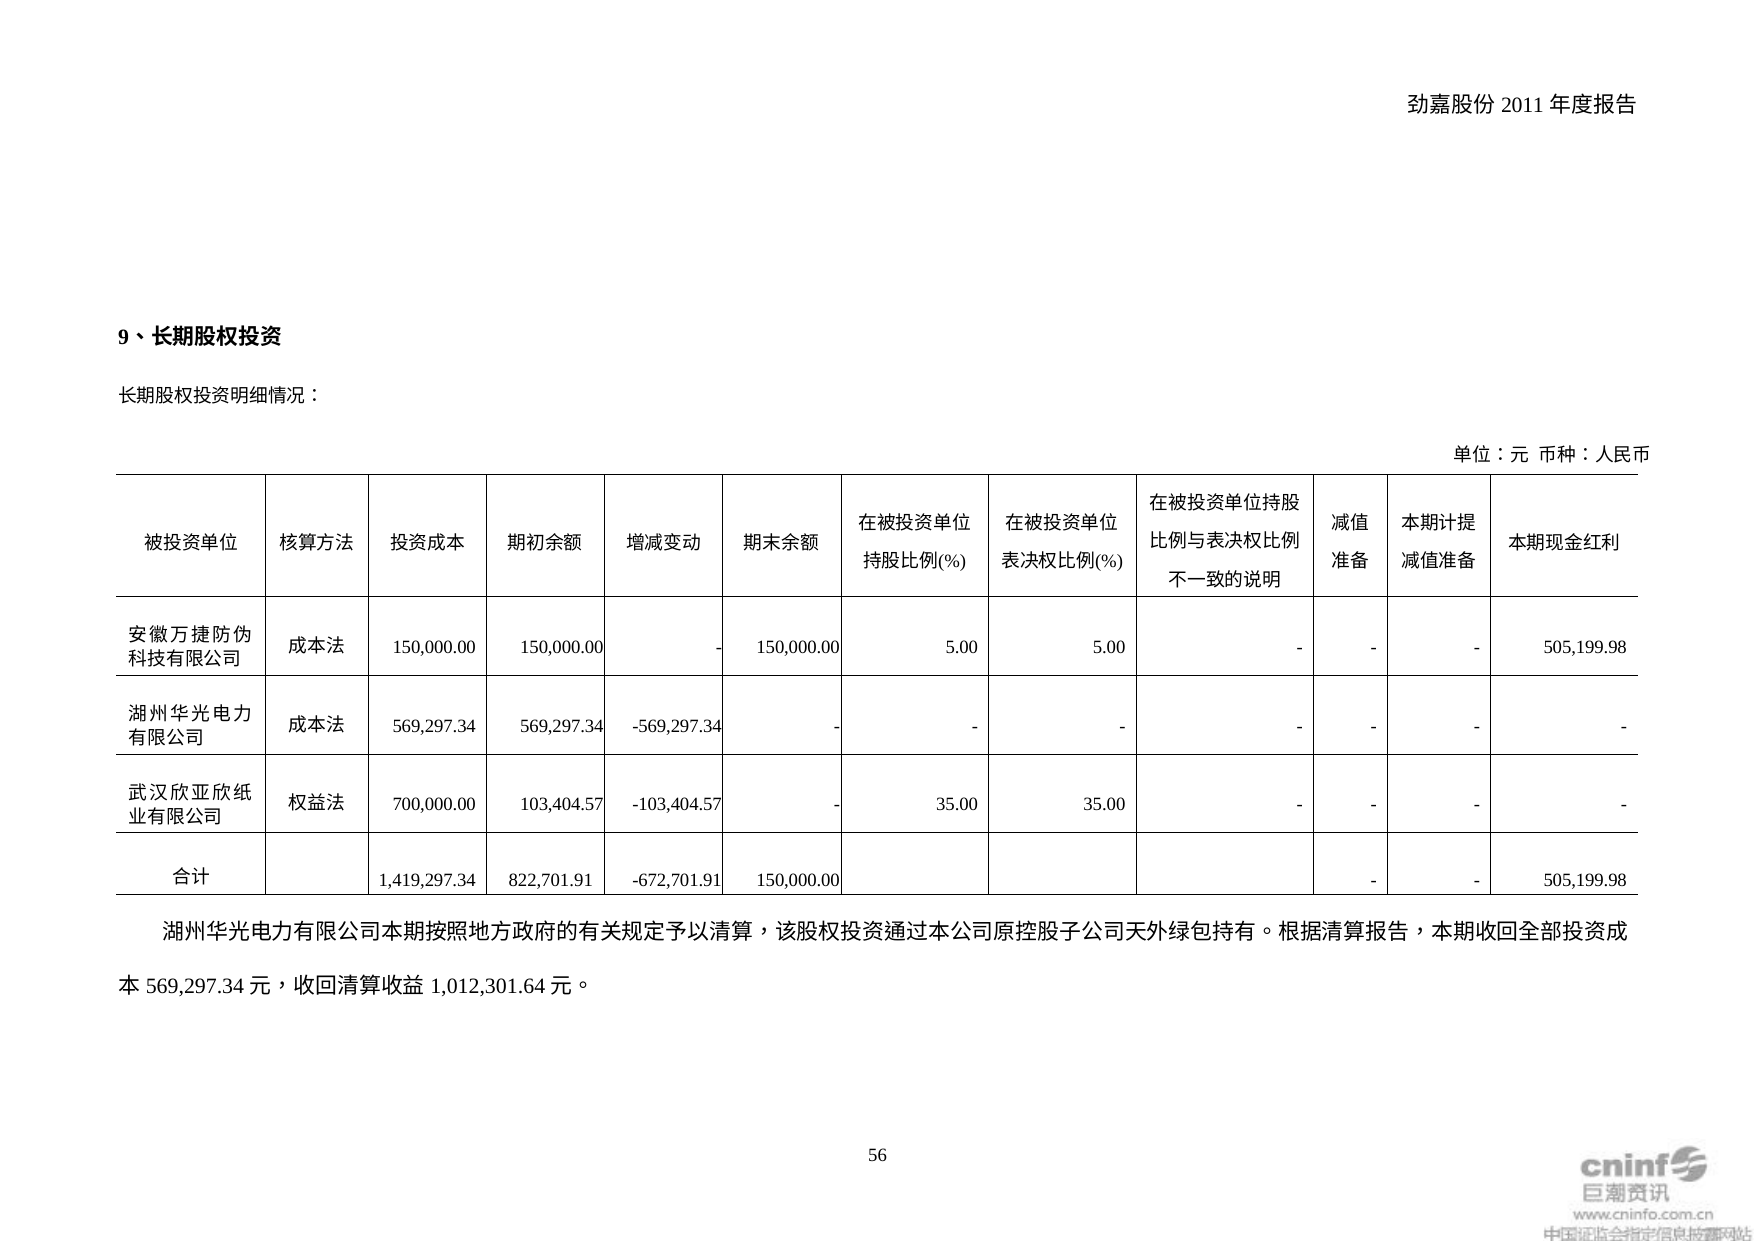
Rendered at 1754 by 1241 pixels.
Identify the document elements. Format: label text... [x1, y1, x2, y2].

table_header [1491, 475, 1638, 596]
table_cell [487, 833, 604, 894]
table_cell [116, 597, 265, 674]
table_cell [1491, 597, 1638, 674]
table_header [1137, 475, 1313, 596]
text 9、长期股权投资 [118, 321, 1754, 351]
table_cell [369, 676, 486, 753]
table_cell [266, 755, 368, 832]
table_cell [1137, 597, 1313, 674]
text 56 [761, 1144, 993, 1166]
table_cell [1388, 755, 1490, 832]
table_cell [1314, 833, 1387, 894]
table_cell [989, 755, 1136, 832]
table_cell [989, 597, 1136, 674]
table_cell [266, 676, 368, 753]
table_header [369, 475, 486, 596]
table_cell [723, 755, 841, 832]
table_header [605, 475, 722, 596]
text 本 569,297.34 元，收回清算收益 1,012,301.64 元。 [118, 970, 1754, 1000]
text 湖州华光电力有限公司本期按照地方政府的有关规定予以清算，该股权投资通过本公司原控股子公司天外绿包持有。根据清算报告，本期收回全部投资成 [162, 916, 1754, 946]
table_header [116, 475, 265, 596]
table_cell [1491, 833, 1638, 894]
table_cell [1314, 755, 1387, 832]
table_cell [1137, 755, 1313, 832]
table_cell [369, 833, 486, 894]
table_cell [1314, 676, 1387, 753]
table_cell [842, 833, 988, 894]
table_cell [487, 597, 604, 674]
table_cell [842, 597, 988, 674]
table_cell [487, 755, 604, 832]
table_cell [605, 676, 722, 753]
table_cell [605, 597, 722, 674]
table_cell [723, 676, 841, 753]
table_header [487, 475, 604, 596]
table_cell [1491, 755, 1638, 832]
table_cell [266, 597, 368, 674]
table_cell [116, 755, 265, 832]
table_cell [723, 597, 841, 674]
text 长期股权投资明细情况： [118, 383, 1754, 408]
text 单位：元 币种：人民币 [104, 441, 1651, 466]
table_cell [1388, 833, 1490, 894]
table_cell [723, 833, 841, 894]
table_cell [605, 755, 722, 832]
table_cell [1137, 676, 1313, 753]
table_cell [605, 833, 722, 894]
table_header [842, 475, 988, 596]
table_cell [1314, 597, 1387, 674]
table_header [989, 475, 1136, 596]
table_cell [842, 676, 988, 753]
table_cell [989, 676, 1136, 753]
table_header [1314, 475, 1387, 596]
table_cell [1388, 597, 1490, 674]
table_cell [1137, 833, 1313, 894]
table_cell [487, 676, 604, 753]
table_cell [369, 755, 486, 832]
picture [1543, 1138, 1754, 1241]
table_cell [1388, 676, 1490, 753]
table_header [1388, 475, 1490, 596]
text 劲嘉股份 2011 年度报告 [104, 88, 1636, 118]
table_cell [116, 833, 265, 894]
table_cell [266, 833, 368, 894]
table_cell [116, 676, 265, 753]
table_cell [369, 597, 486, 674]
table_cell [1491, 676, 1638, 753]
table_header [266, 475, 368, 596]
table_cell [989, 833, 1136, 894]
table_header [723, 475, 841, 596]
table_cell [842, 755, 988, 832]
